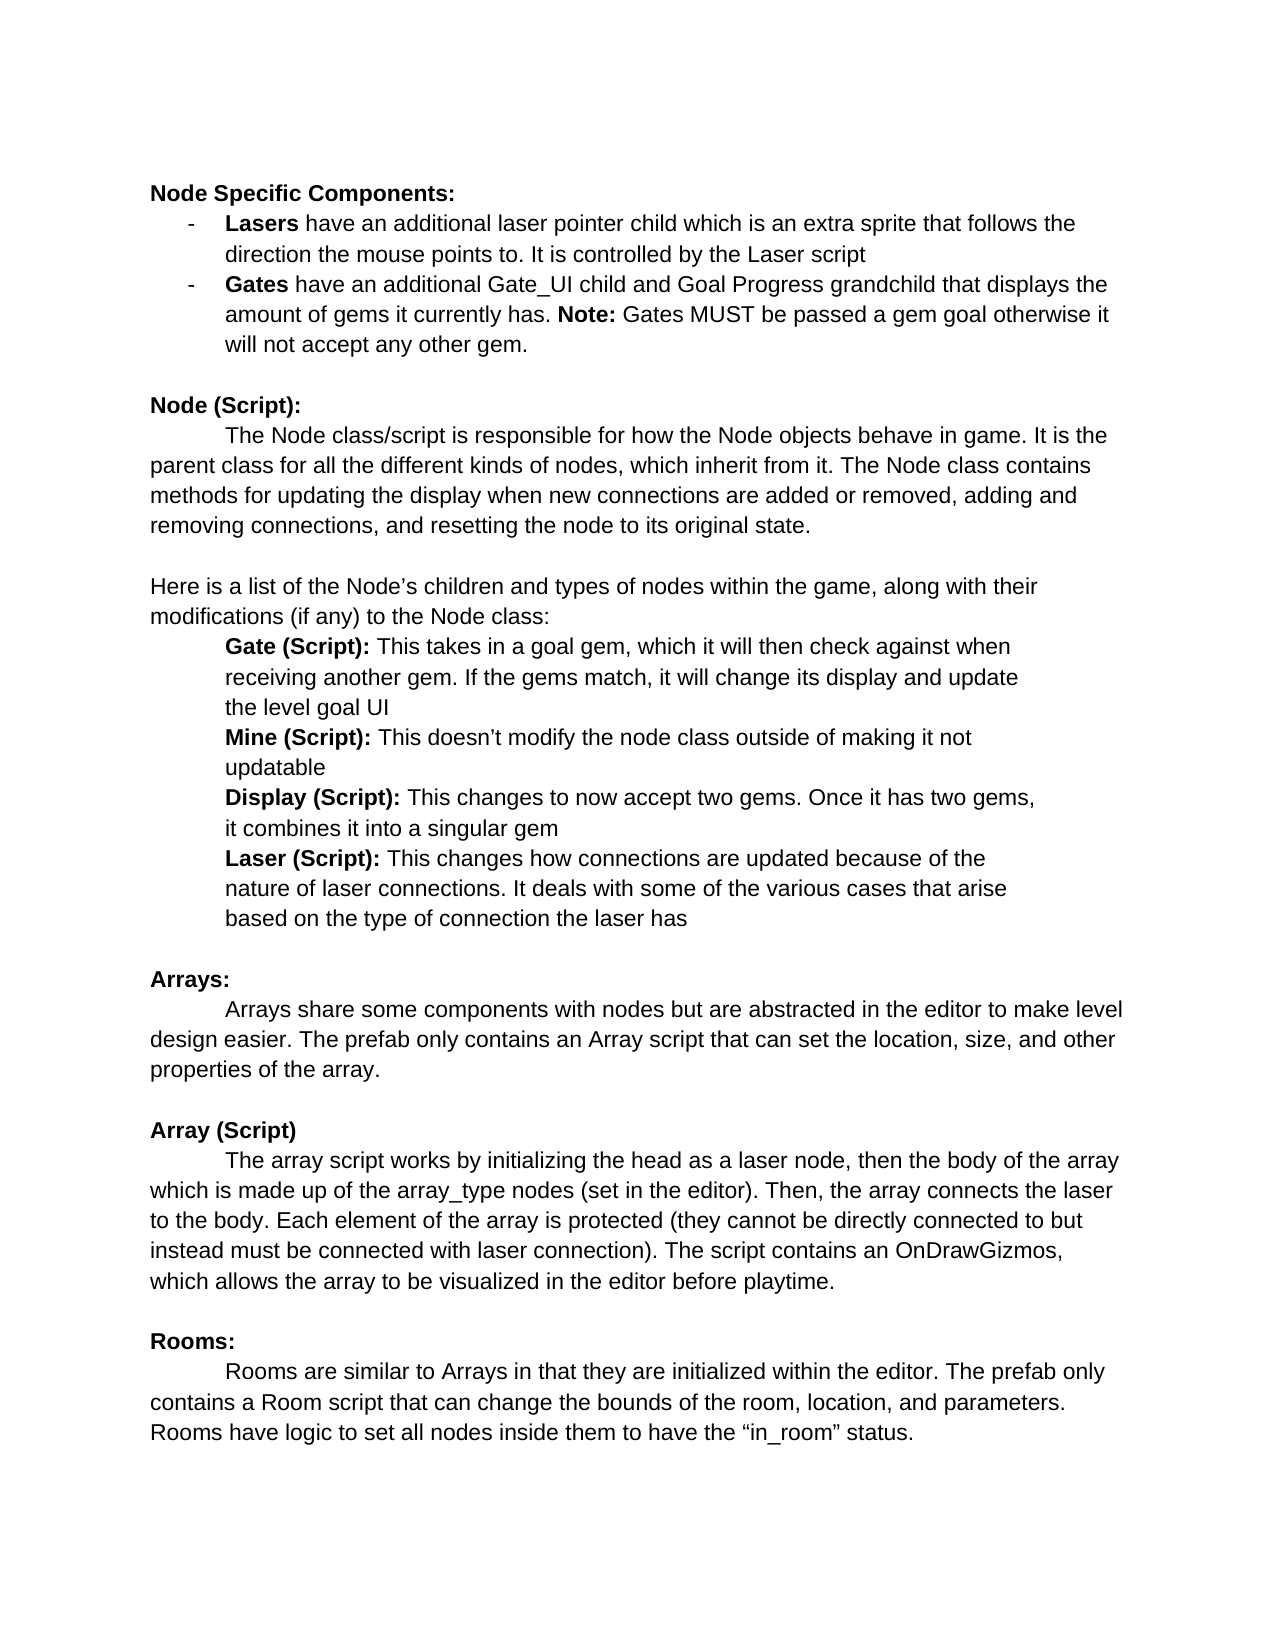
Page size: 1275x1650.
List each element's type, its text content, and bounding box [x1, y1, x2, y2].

text Node (Script): [150, 392, 1125, 418]
list Gates have an additional Gate_UI child and Goal Progress grandchild that displays the amount of gems it currently has. Note: Gates MUST be passed a gem goal otherwise it will not accept any other gem. [187, 271, 1125, 358]
text Gate (Script): This takes in a goal gem, which it will then check against when receiving another gem. If the gems match, it will change its display and update the level goal UI [225, 633, 1050, 720]
text Rooms: [150, 1328, 1125, 1354]
text Arrays: [150, 966, 1125, 992]
text The array script works by initializing the head as a laser node, then the body of the array which is made up of the array_type nodes (set in the editor). Then, the array connects the laser to the body. Each element of the array is protected (they cannot be directly connected to but instead must be connected with laser connection). The script contains an OnDrawGizmos, which allows the array to be visualized in the editor before playtime. [150, 1147, 1125, 1294]
text Display (Script): This changes to now accept two gems. Once it has two gems, it combines it into a singular gem [225, 784, 1050, 841]
text The Node class/script is responsible for how the Node objects behave in game. It is the parent class for all the different kinds of nodes, which inherit from it. The Node class contains methods for updating the display when new connections are added or removed, adding and removing connections, and resetting the node to its original state. [150, 422, 1125, 539]
text Array (Script) [150, 1117, 1050, 1143]
text Arrays share some components with nodes but are abstracted in the editor to make level design easier. The prefab only contains an Array script that can set the location, size, and other properties of the array. [150, 996, 1125, 1083]
text Here is a list of the Node’s children and types of nodes within the game, along with their modifications (if any) to the Node class: [150, 573, 1125, 629]
text Rooms are similar to Arrays in that they are initialized within the editor. The prefab only contains a Room script that can change the bounds of the room, location, and parameters. Rooms have logic to set all nodes inside them to have the “in_room” status. [150, 1358, 1125, 1445]
list Lasers have an additional laser pointer child which is an extra sprite that follows the direction the mouse points to. It is controlled by the Laser script [187, 210, 1125, 267]
text Laser (Script): This changes how connections are updated because of the nature of laser connections. It deals with some of the various cases that arise based on the type of connection the laser has [225, 845, 1050, 932]
text Node Specific Components: [150, 180, 1125, 207]
text Mine (Script): This doesn’t modify the node class outside of making it not updatable [225, 724, 1050, 781]
